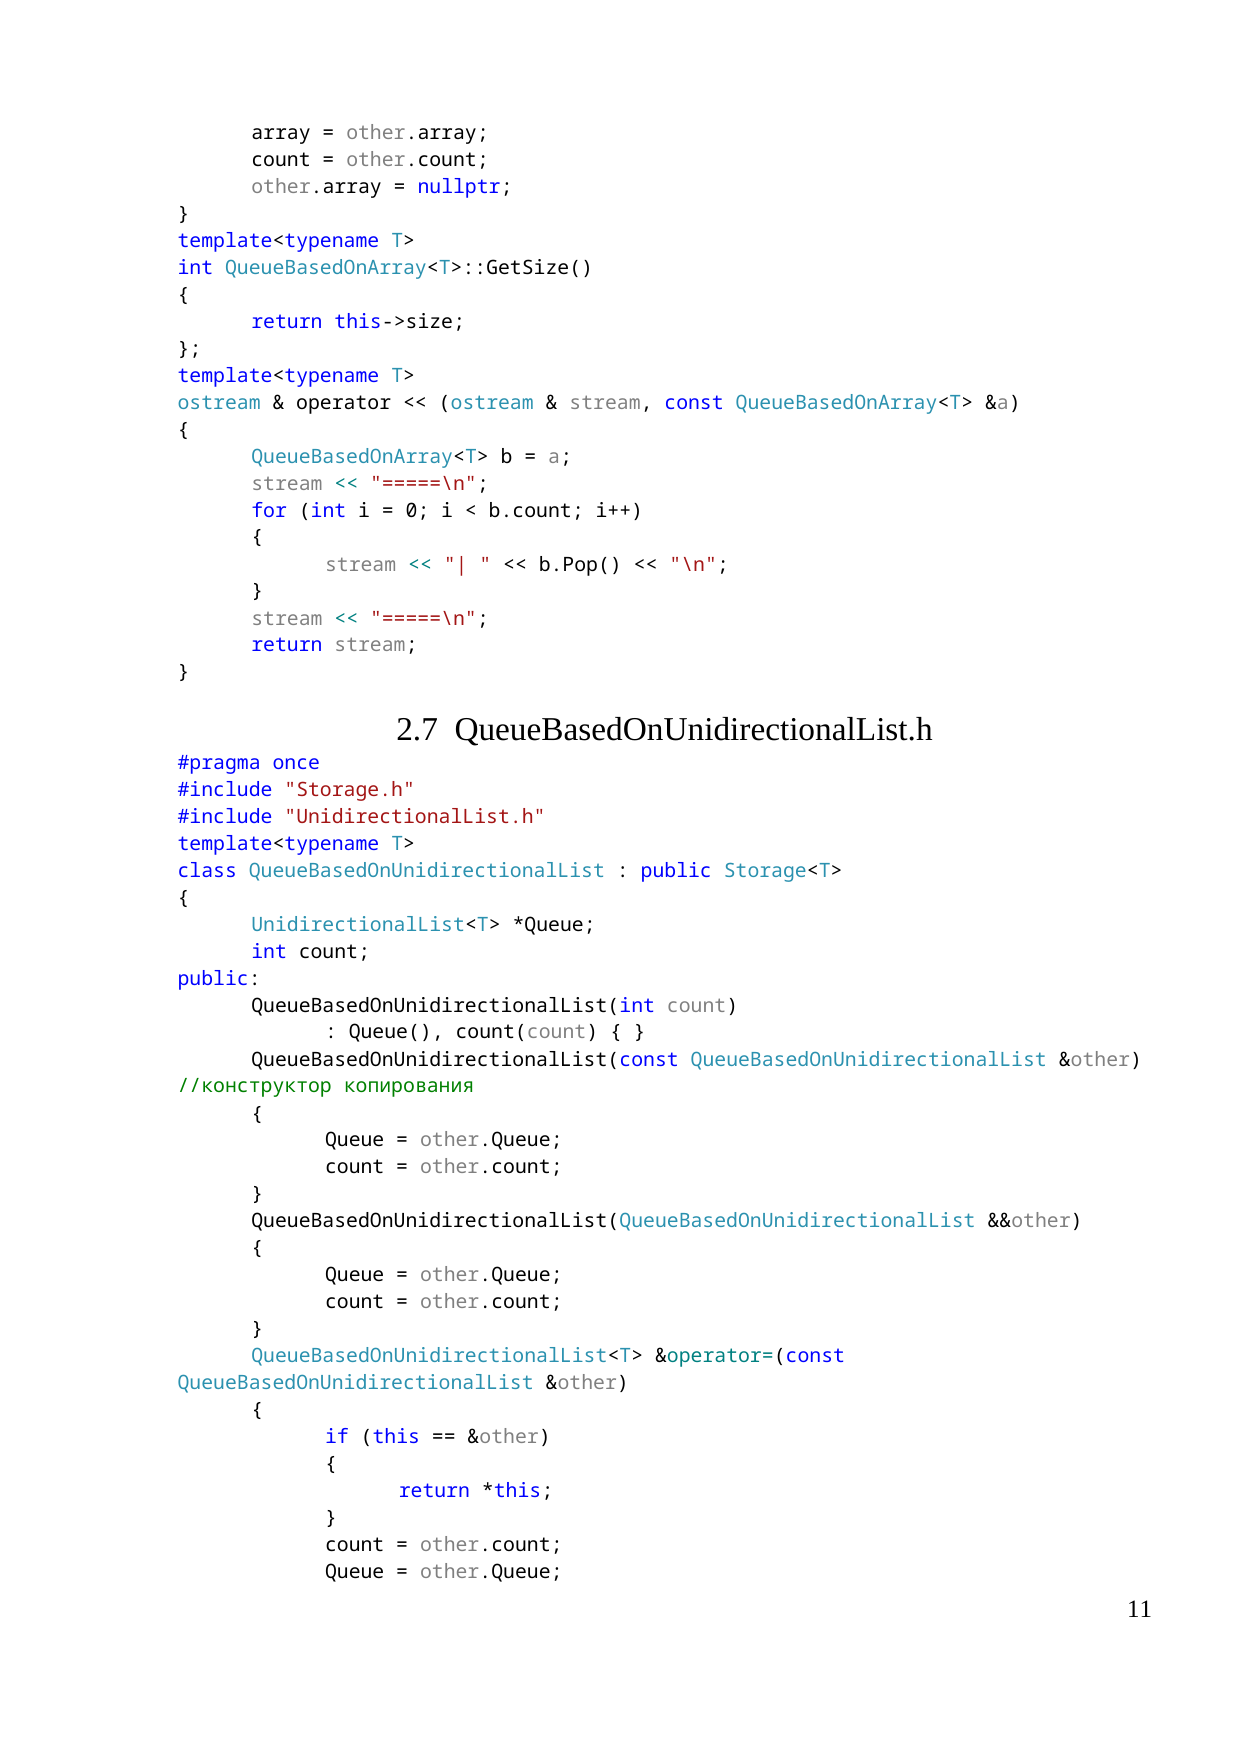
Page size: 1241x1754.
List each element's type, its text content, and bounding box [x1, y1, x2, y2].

text }; [177, 334, 1152, 361]
text public: [177, 964, 1152, 991]
text { [177, 1449, 1152, 1476]
text } [177, 1314, 1152, 1342]
text QueueBasedOnUnidirectionalList(int count) [177, 991, 1152, 1018]
text return this->size; [177, 307, 1152, 334]
text count = other.count; [177, 1288, 1152, 1314]
text Queue = other.Queue; [177, 1261, 1152, 1288]
text #include "Storage.h" [177, 775, 1152, 802]
text { [177, 523, 1152, 550]
text } [177, 1503, 1152, 1530]
text template<typename T> [177, 829, 1152, 856]
text { [177, 280, 1152, 307]
text QueueBasedOnArray<T> b = a; [177, 442, 1152, 469]
text count = other.count; [177, 145, 1152, 172]
text Queue = other.Queue; [177, 1557, 1152, 1584]
text { [177, 1099, 1152, 1126]
text { [177, 415, 1152, 442]
text int count; [177, 937, 1152, 964]
text stream << "=====\n"; [177, 469, 1152, 496]
text count = other.count; [177, 1530, 1152, 1557]
text template<typename T> [177, 226, 1152, 253]
text { [177, 1396, 1152, 1422]
text } [177, 577, 1152, 604]
text } [177, 1180, 1152, 1207]
text class QueueBasedOnUnidirectionalList : public Storage<T> [177, 856, 1152, 883]
text ostream & operator << (ostream & stream, const QueueBasedOnArray<T> &a) [177, 388, 1152, 415]
text return *this; [177, 1476, 1152, 1503]
text Queue = other.Queue; [177, 1126, 1152, 1153]
text #include "UnidirectionalList.h" [177, 802, 1152, 829]
text other.array = nullptr; [177, 172, 1152, 199]
text template<typename T> [177, 361, 1152, 388]
text QueueBasedOnUnidirectionalList(QueueBasedOnUnidirectionalList &&other) [177, 1207, 1152, 1234]
text #pragma once [177, 748, 1152, 775]
text : Queue(), count(count) { } [177, 1018, 1152, 1045]
text stream << "| " << b.Pop() << "\n"; [177, 550, 1152, 577]
text return stream; [177, 631, 1152, 658]
text UnidirectionalList<T> *Queue; [177, 910, 1152, 937]
text { [177, 883, 1152, 910]
text QueueBasedOnUnidirectionalList<T> &operator=(const QueueBasedOnUnidirectionalList &other) [177, 1342, 1152, 1396]
text array = other.array; [177, 118, 1152, 145]
text } [177, 199, 1152, 226]
text stream << "=====\n"; [177, 604, 1152, 631]
text } [177, 658, 1152, 685]
text count = other.count; [177, 1153, 1152, 1180]
text int QueueBasedOnArray<T>::GetSize() [177, 253, 1152, 280]
text for (int i = 0; i < b.count; i++) [177, 496, 1152, 523]
text { [177, 1234, 1152, 1261]
subtitle QueueBasedOnUnidirectionalList.h [177, 710, 1152, 748]
text QueueBasedOnUnidirectionalList(const QueueBasedOnUnidirectionalList &other) //конструктор копирования [177, 1045, 1152, 1099]
text if (this == &other) [177, 1422, 1152, 1449]
